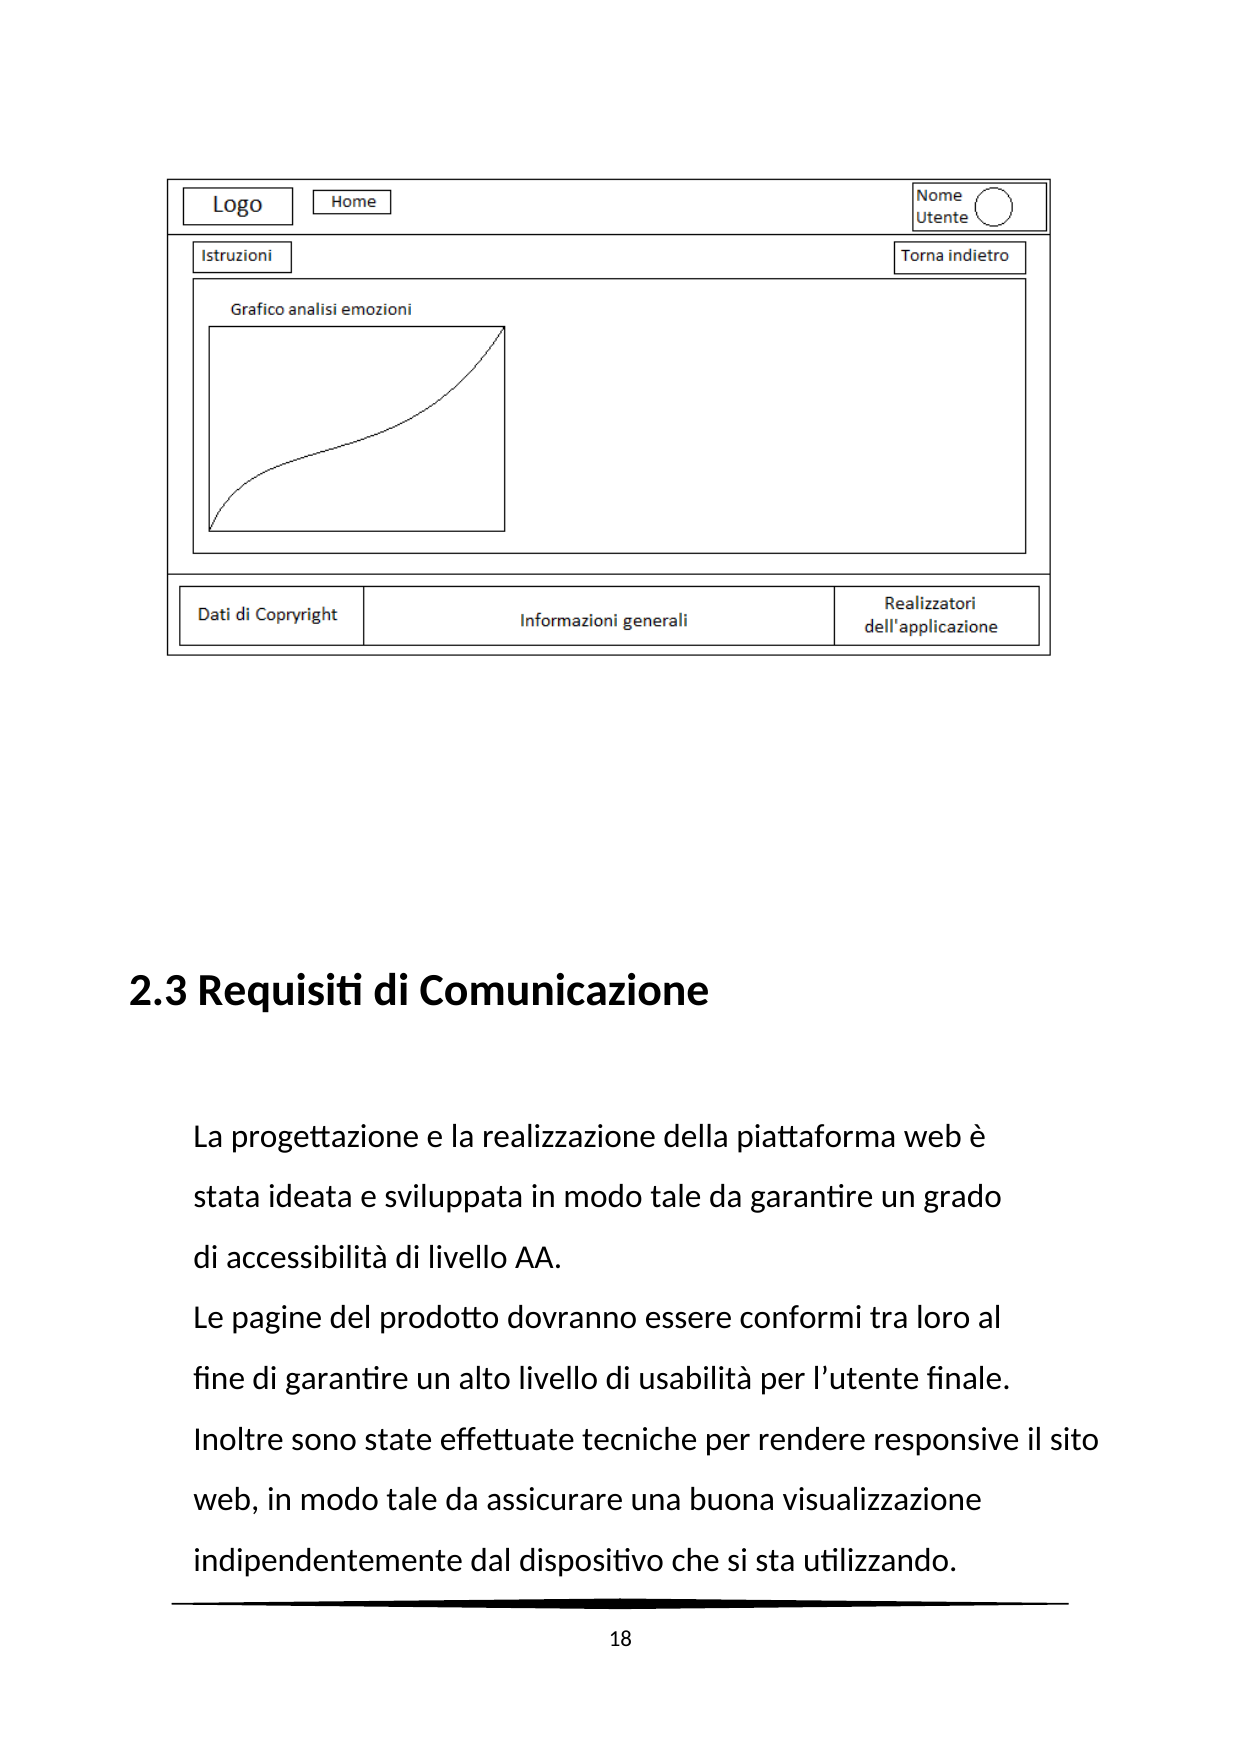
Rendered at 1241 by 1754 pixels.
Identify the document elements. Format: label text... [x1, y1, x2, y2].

text Le pagine del prodotto dovranno essere conformi tra loro al [193, 1297, 1122, 1337]
text di accessibilità di livello AA. [193, 1236, 1122, 1277]
text La progettazione e la realizzazione della piattaforma web è [193, 1115, 1122, 1155]
text indipendentemente dal dispositivo che si sta utilizzando. [193, 1539, 1122, 1580]
text Inoltre sono state effettuate tecniche per rendere responsive il sito [193, 1418, 1122, 1458]
text 2.3 Requisiti di Comunicazione [118, 961, 1122, 1017]
text web, in modo tale da assicurare una buona visualizzazione [193, 1478, 1122, 1519]
text fine di garantire un alto livello di usabilità per l’utente finale. [193, 1357, 1122, 1398]
picture [118, 147, 1122, 711]
text stata ideata e sviluppata in modo tale da garantire un grado [193, 1175, 1122, 1216]
